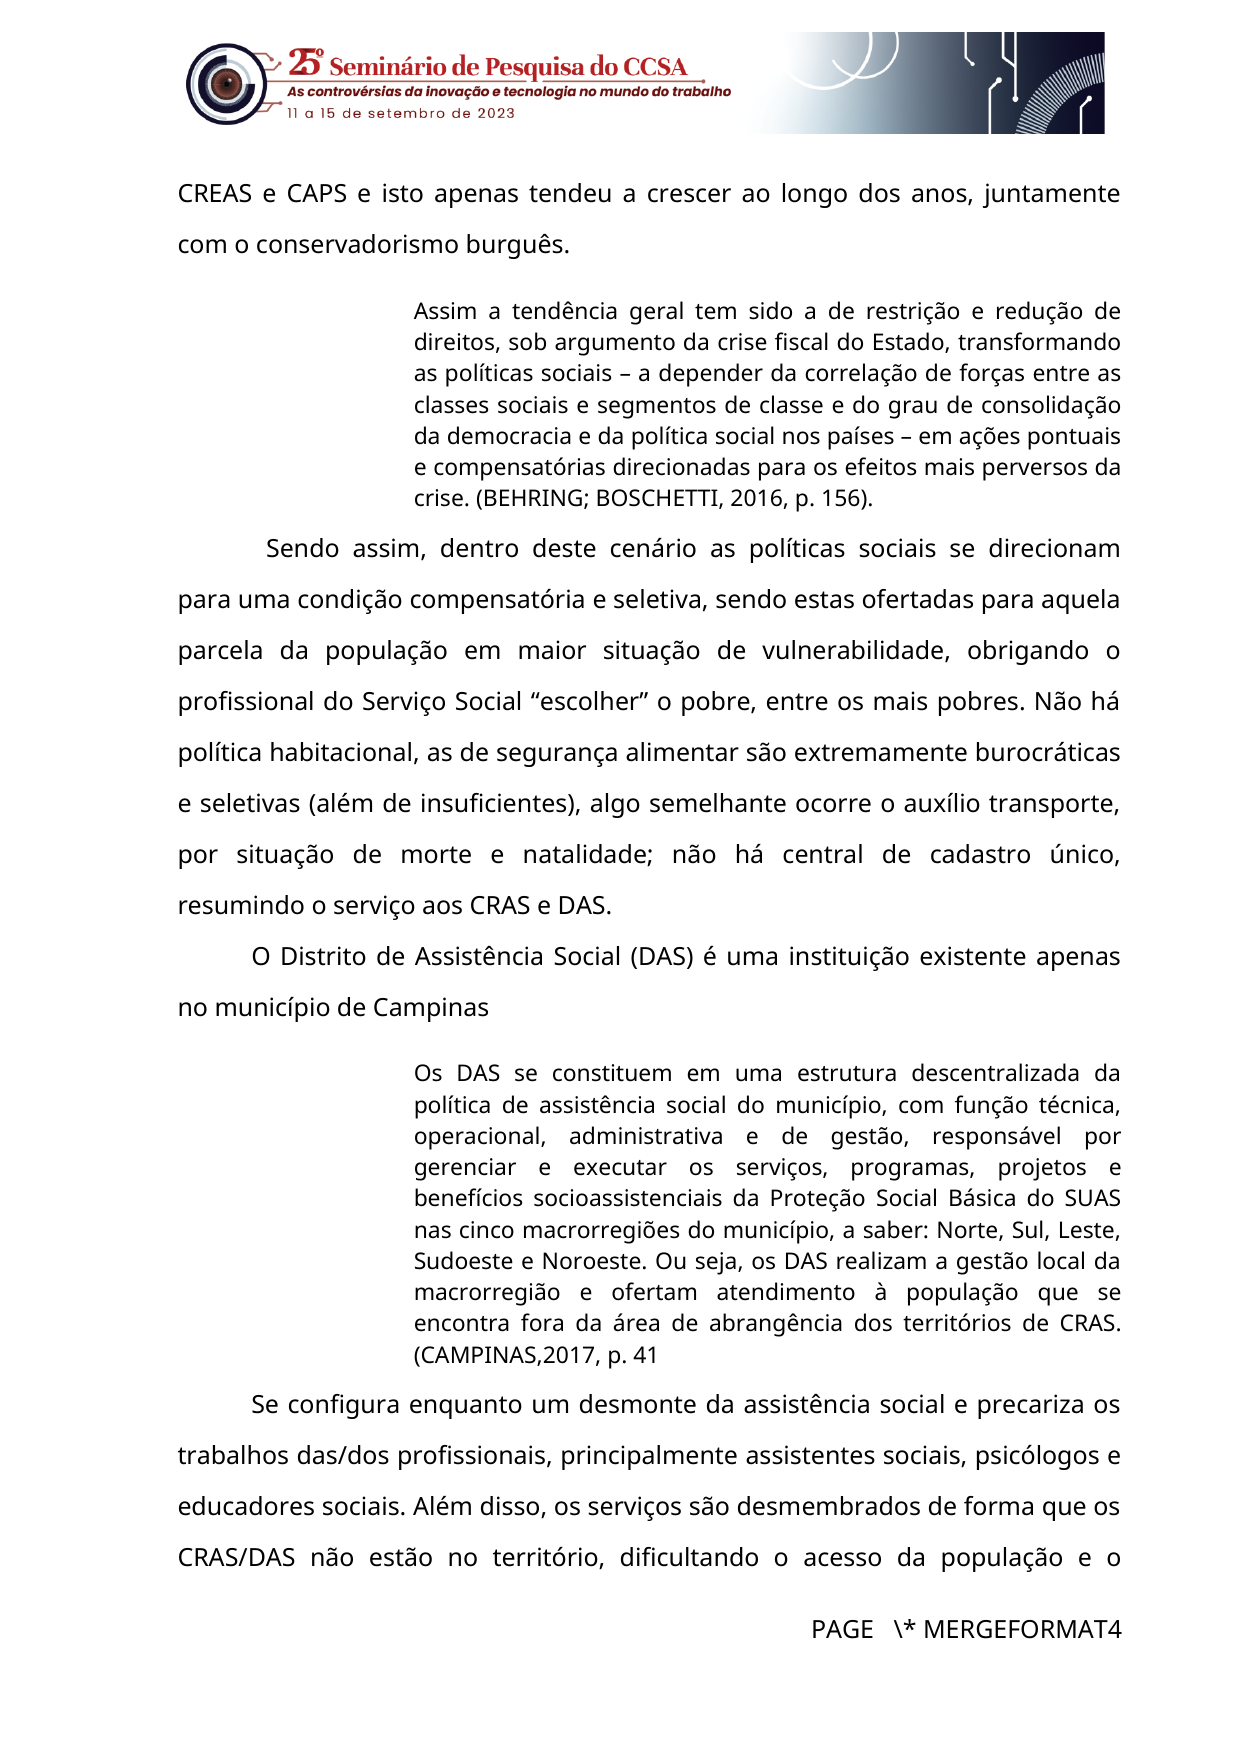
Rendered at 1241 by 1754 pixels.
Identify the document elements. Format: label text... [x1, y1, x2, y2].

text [177, 1386, 1122, 1574]
text O Distrito de Assistência Social (DAS) é uma instituição existente apenas no município de Campinas [177, 938, 1122, 1024]
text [177, 176, 1122, 261]
text Sendo assim, dentro deste cenário as políticas sociais se direcionam para uma condição compensatória e seletiva, sendo estas ofertadas para aquela parcela da população em maior situação de vulnerabilidade, obrigando o profissional do Serviço Social “escolher” o pobre, entre os mais pobres. Não há política habitacional, as de segurança alimentar são extremamente burocráticas e seletivas (além de insuficientes), algo semelhante ocorre o auxílio transporte, por situação de morte e natalidade; não há central de cadastro único, resumindo o serviço aos CRAS e DAS. [177, 530, 1122, 922]
text Assim a tendência geral tem sido a de restrição e redução de direitos, sob argumento da crise fiscal do Estado, transformando as políticas sociais – a depender da correlação de forças entre as classes sociais e segmentos de classe e do grau de consolidação da democracia e da política social nos países – em ações pontuais e compensatórias direcionadas para os efeitos mais perversos da crise. (BEHRING; BOSCHETTI, 2016, p. 156). [413, 295, 1122, 513]
picture [173, 32, 1105, 133]
text Os DAS se constituem em uma estrutura descentralizada da política de assistência social do município, com função técnica, operacional, administrativa e de gestão, responsável por gerenciar e executar os serviços, programas, projetos e benefícios socioassistenciais da Proteção Social Básica do SUAS nas cinco macrorregiões do município, a saber: Norte, Sul, Leste, Sudoeste e Noroeste. Ou seja, os DAS realizam a gestão local da macrorregião e ofertam atendimento à população que se encontra fora da área de abrangência dos territórios de CRAS. (CAMPINAS,2017, p. 41 [413, 1057, 1122, 1370]
